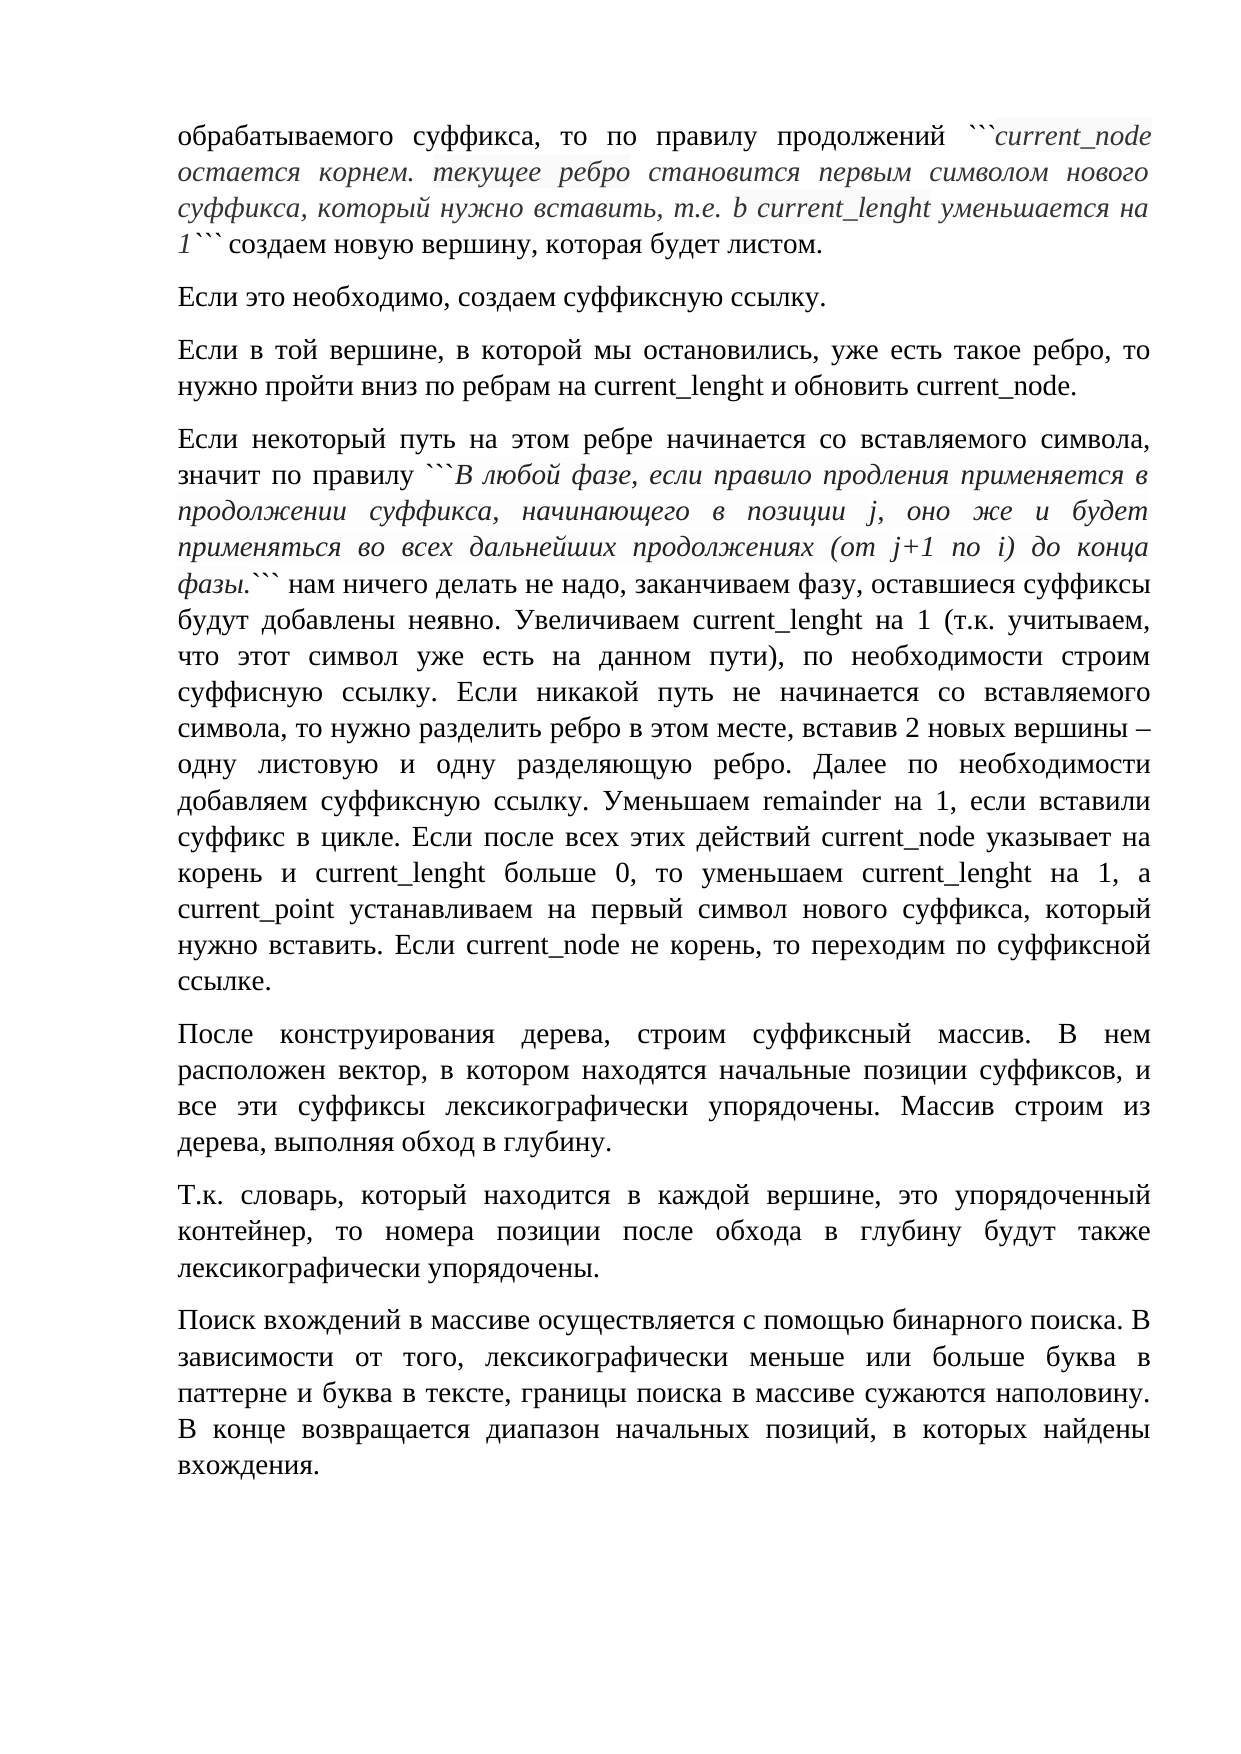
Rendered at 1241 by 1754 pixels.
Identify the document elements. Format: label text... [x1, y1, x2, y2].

text Если некоторый путь на этом ребре начинается со вставляемого символа, значит по правилу ```В любой фазе, если правило продления применяется в продолжении суффикса, начинающего в позиции j, оно же и будет применяться во всех дальнейших продолжениях (от j+1 по i) до конца фазы.``` нам ничего делать не надо, заканчиваем фазу, оставшиеся суффиксы будут добавлены неявно. Увеличиваем current_lenght на 1 (т.к. учитываем, что этот символ уже есть на данном пути), по необходимости строим суффисную ссылку. Если никакой путь не начинается со вставляемого символа, то нужно разделить ребро в этом месте, вставив 2 новых вершины – одну листовую и одну разделяющую ребро. Далее по необходимости добавляем суффиксную ссылку. Уменьшаем remainder на 1, если вставили суффикс в цикле. Если после всех этих действий current_node указывает на корень и current_lenght больше 0, то уменьшаем current_lenght на 1, а current_point устанавливаем на первый символ нового суффикса, который нужно вставить. Если current_node не корень, то переходим по суффиксной ссылке. [177, 421, 1152, 997]
text Т.к. словарь, который находится в каждой вершине, это упорядоченный контейнер, то номера позиции после обхода в глубину будут также лексикографически упорядочены. [177, 1177, 1152, 1283]
text После конструирования дерева, строим суффиксный массив. В нем расположен вектор, в котором находятся начальные позиции суффиксов, и все эти суффиксы лексикографически упорядочены. Массив строим из дерева, выполняя обход в глубину. [177, 1016, 1152, 1158]
text Поиск вхождений в массиве осуществляется с помощью бинарного поиска. В зависимости от того, лексикографически меньше или больше буква в паттерне и буква в тексте, границы поиска в массиве сужаются наполовину. В конце возвращается диапазон начальных позиций, в которых найдены вхождения. [177, 1302, 1152, 1481]
text Если в той вершине, в которой мы остановились, уже есть такое ребро, то нужно пройти вниз по ребрам на current_lenght и обновить current_node. [177, 332, 1152, 402]
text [177, 118, 1152, 260]
text Если это необходимо, создаем суффиксную ссылку. [177, 279, 1152, 313]
